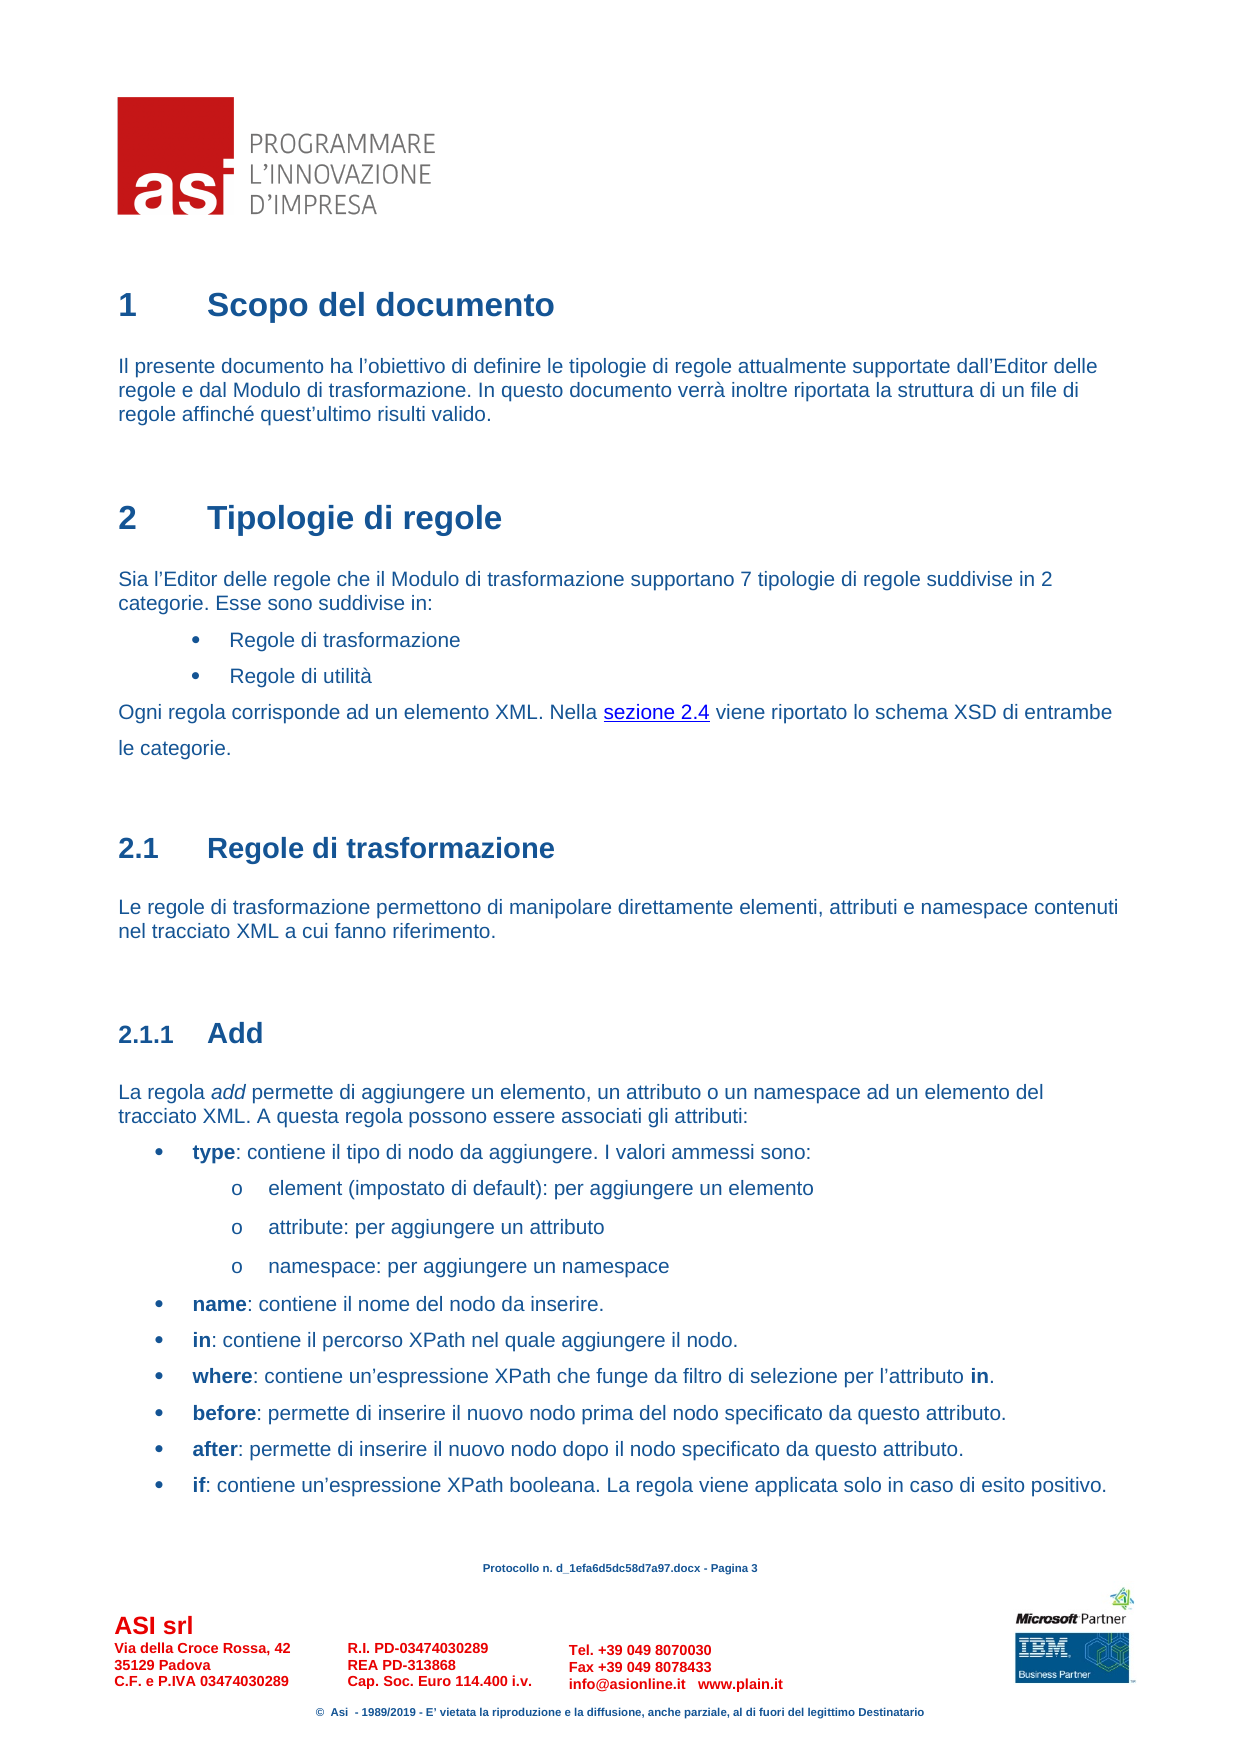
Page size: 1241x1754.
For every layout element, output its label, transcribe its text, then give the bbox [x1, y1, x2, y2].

list Regole di trasformazione [192, 627, 1122, 651]
list name: contiene il nome del nodo da inserire. [155, 1292, 1122, 1316]
list type: contiene il tipo di nodo da aggiungere. I valori ammessi sono: [155, 1140, 1122, 1164]
list where: contiene un’espressione XPath che funge da filtro di selezione per l’attributo in. [155, 1364, 1122, 1388]
list after: permette di inserire il nuovo nodo dopo il nodo specificato da questo attributo. [155, 1436, 1122, 1461]
text Sia l’Editor delle regole che il Modulo di trasformazione supportano 7 tipologie di regole suddivise in 2 categorie. Esse sono suddivise in: [118, 567, 1122, 615]
subtitle Regole di trasformazione [118, 831, 1122, 865]
subtitle Add [118, 1016, 1122, 1049]
list Regole di utilità [192, 663, 1122, 687]
picture [99, 78, 474, 222]
list before: permette di inserire il nuovo nodo prima del nodo specificato da questo attributo. [155, 1400, 1122, 1424]
list if: contiene un’espressione XPath booleana. La regola viene applicata solo in caso di esito positivo. [155, 1472, 1122, 1497]
picture [1012, 1581, 1138, 1685]
text Il presente documento ha l’obiettivo di definire le tipologie di regole attualmente supportate dall’Editor delle regole e dal Modulo di trasformazione. In questo documento verrà inoltre riportata la struttura di un file di regole affinché quest’ultimo risulti valido. [118, 353, 1122, 425]
subtitle Tipologie di regole [118, 498, 1122, 537]
subtitle Scopo del documento [118, 285, 1122, 323]
text Le regole di trasformazione permettono di manipolare direttamente elementi, attributi e namespace contenuti nel tracciato XML a cui fanno riferimento. [118, 895, 1122, 943]
list attribute: per aggiungere un attributo [231, 1215, 1122, 1241]
list namespace: per aggiungere un namespace [231, 1253, 1122, 1279]
text Ogni regola corrisponde ad un elemento XML. Nella sezione 2.4 viene riportato lo schema XSD di entrambe le categorie. [118, 699, 1122, 759]
list in: contiene il percorso XPath nel quale aggiungere il nodo. [155, 1328, 1122, 1352]
list element (impostato di default): per aggiungere un elemento [231, 1176, 1122, 1202]
text La regola add permette di aggiungere un elemento, un attributo o un namespace ad un elemento del tracciato XML. A questa regola possono essere associati gli attributi: [118, 1079, 1122, 1127]
